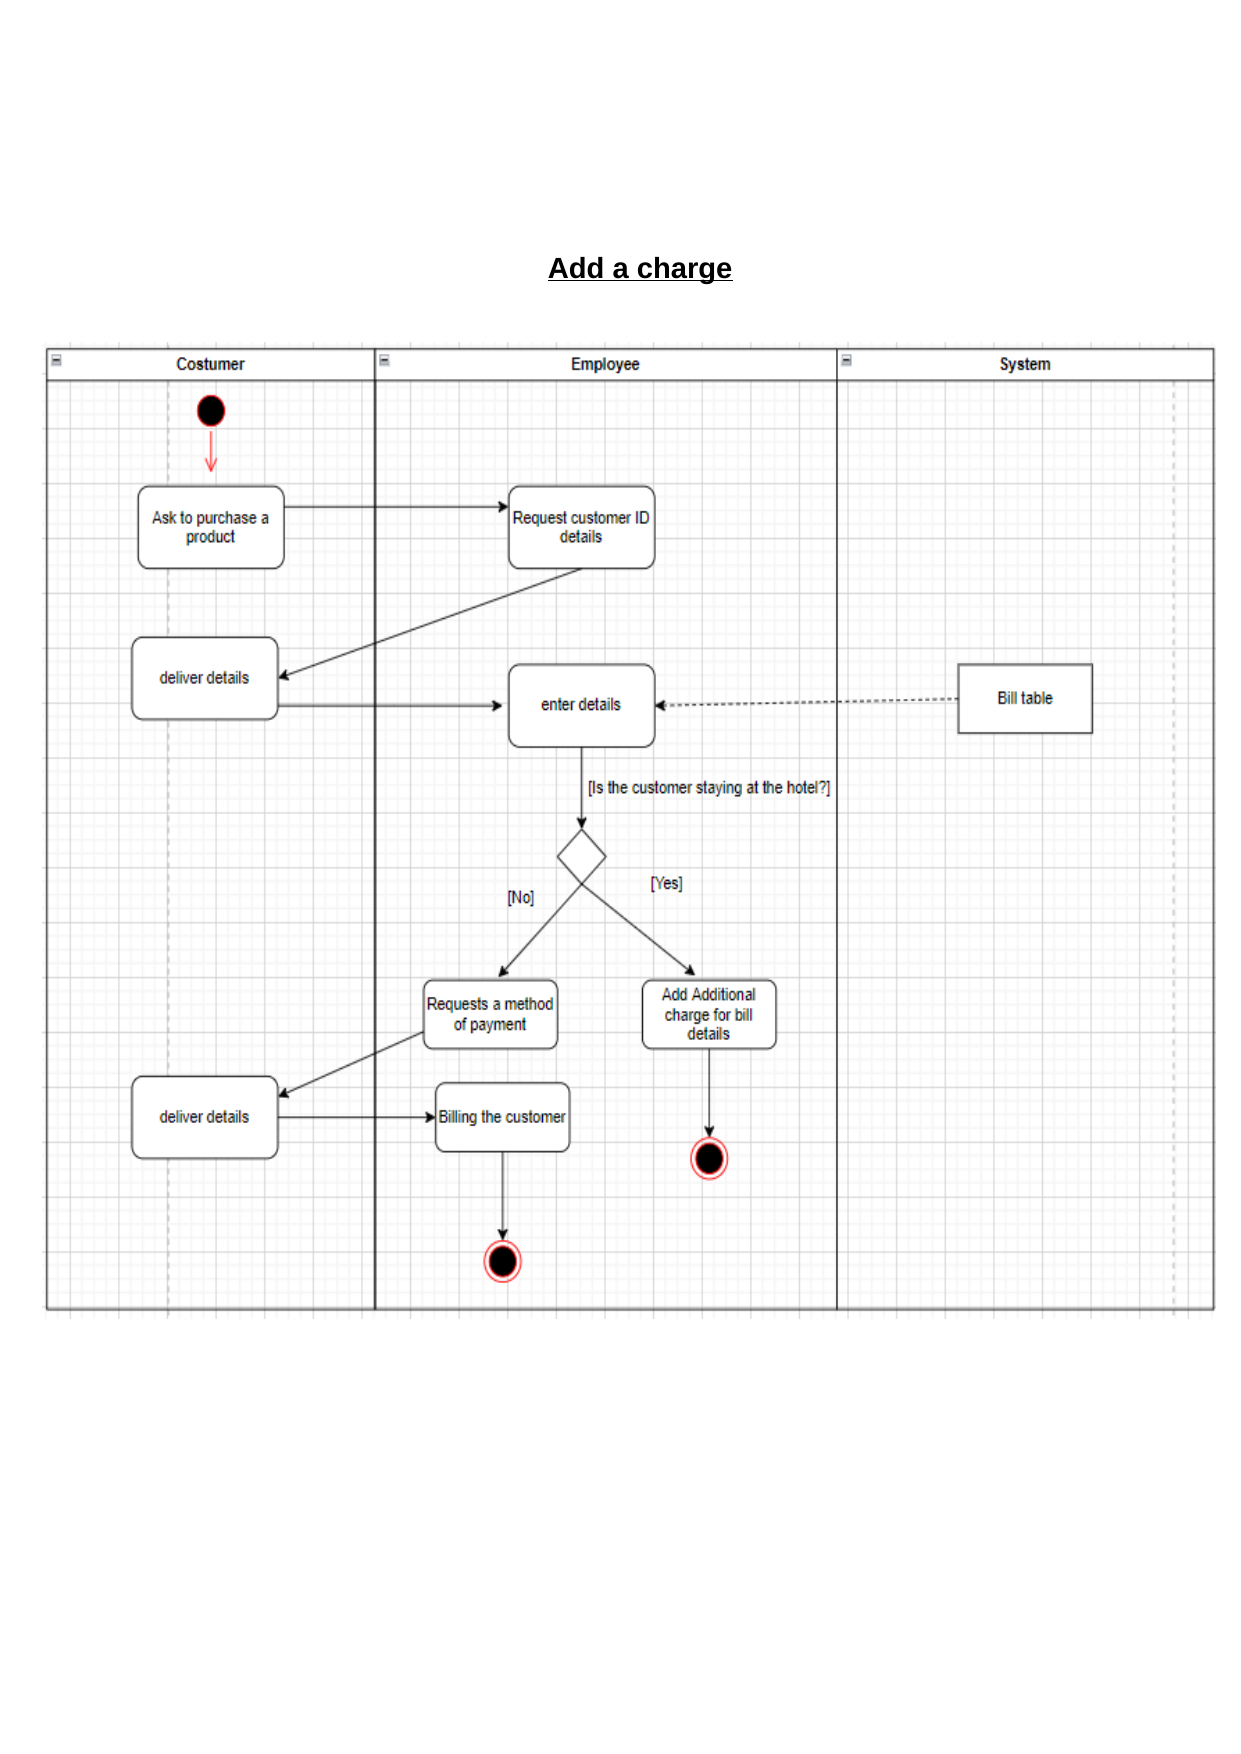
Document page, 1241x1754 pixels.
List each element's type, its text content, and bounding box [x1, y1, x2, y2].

text Add a charge [187, 251, 1053, 284]
picture [42, 342, 1217, 1319]
